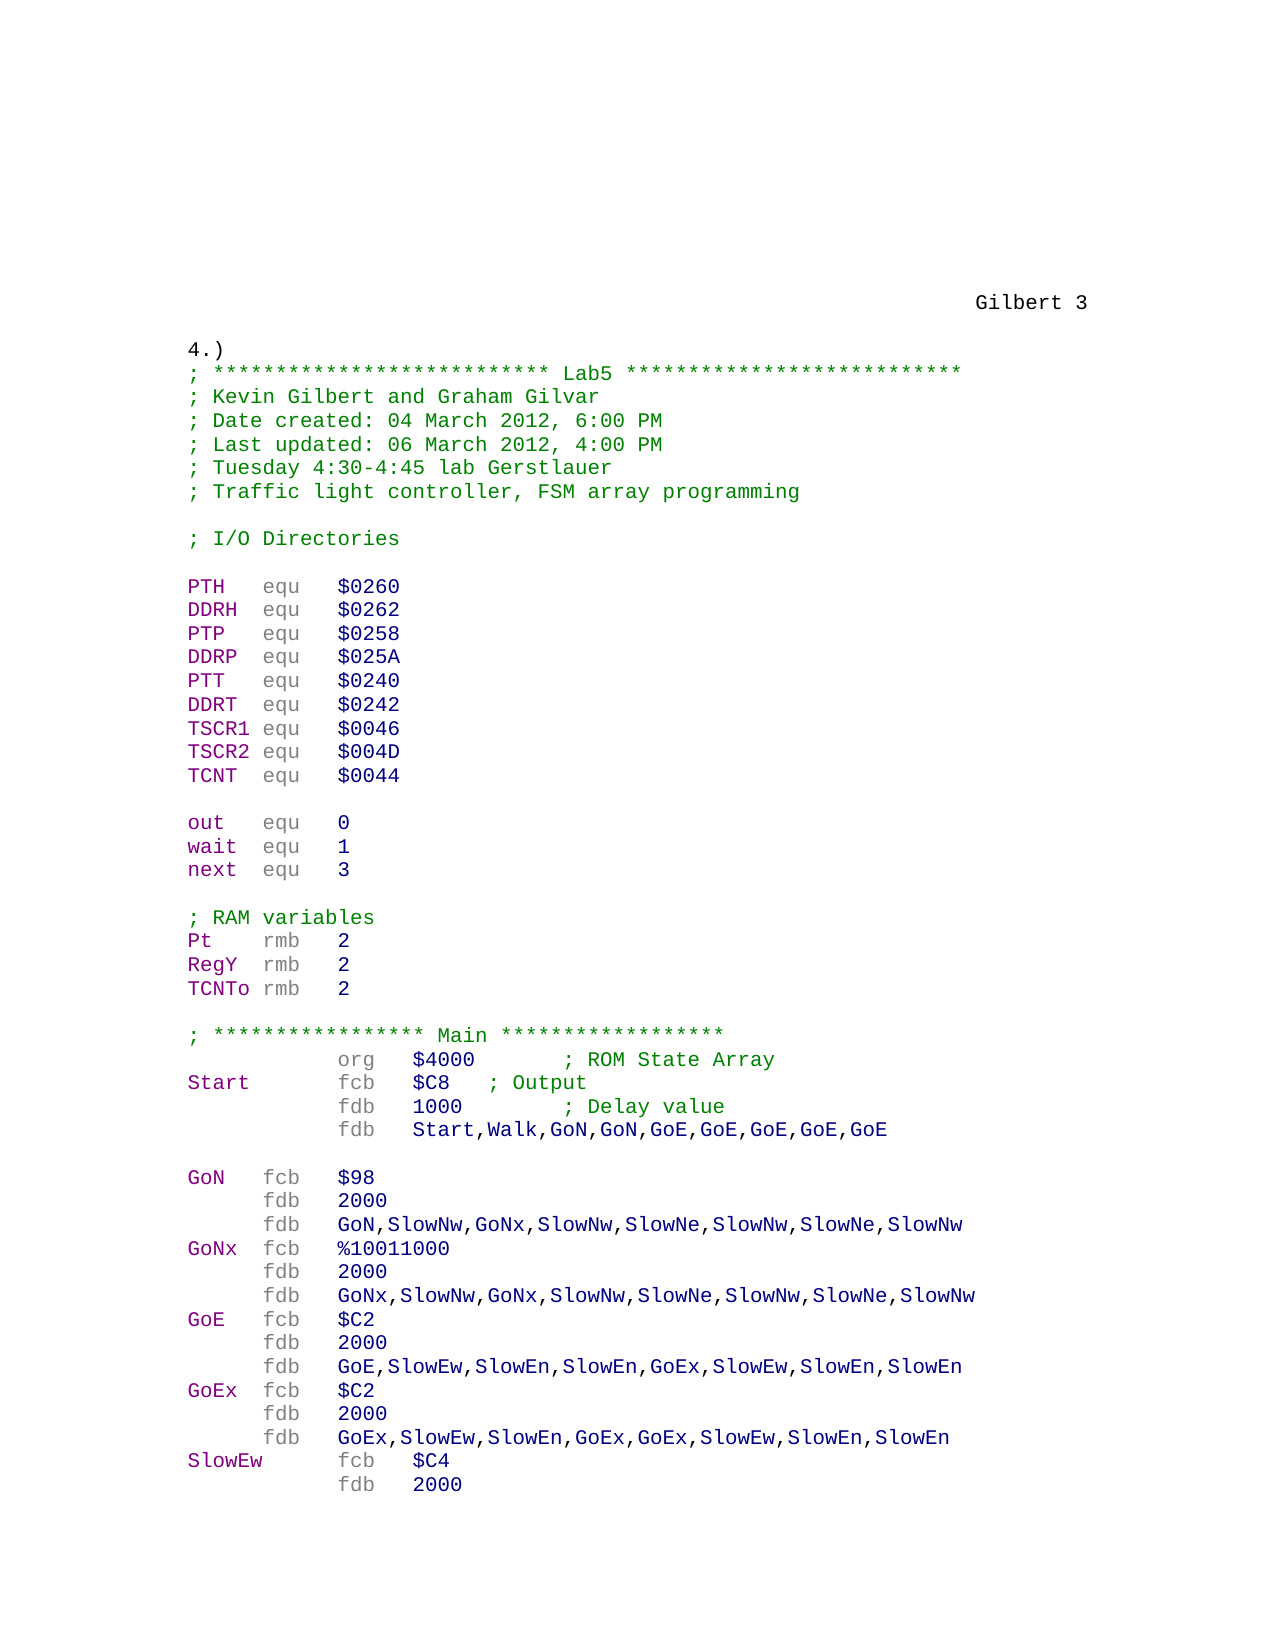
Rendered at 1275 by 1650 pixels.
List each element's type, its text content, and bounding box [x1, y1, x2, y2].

text DDRH equ $0262 [187, 599, 1087, 623]
text SlowEw fcb $C4 [187, 1451, 1087, 1474]
text DDRT equ $0242 [187, 694, 1087, 717]
text TCNTo rmb 2 [187, 978, 1087, 1001]
text ; ***************** Main ****************** [187, 1025, 1087, 1048]
text fdb Start,Walk,GoN,GoN,GoE,GoE,GoE,GoE,GoE [187, 1119, 1087, 1143]
text TCNT equ $0044 [187, 765, 1087, 788]
text ; RAM variables [187, 907, 1087, 930]
text fdb 2000 [187, 1190, 1087, 1214]
text ; Date created: 04 March 2012, 6:00 PM [187, 410, 1087, 434]
text ; Traffic light controller, FSM array programming [187, 481, 1087, 505]
text ; Tuesday 4:30-4:45 lab Gerstlauer [187, 457, 1087, 481]
text PTH equ $0260 [187, 576, 1087, 599]
text TSCR2 equ $004D [187, 741, 1087, 765]
text ; *************************** Lab5 *************************** [187, 363, 1087, 386]
text PTP equ $0258 [187, 623, 1087, 647]
text DDRP equ $025A [187, 647, 1087, 670]
text Gilbert 3 [187, 292, 1087, 316]
text org $4000 ; ROM State Array [187, 1048, 1087, 1072]
text fdb GoEx,SlowEw,SlowEn,GoEx,GoEx,SlowEw,SlowEn,SlowEn [187, 1427, 1087, 1451]
text 4.) [187, 339, 1087, 363]
text fdb 2000 [187, 1403, 1087, 1427]
text out equ 0 [187, 812, 1087, 836]
text wait equ 1 [187, 836, 1087, 859]
text fdb GoNx,SlowNw,GoNx,SlowNw,SlowNe,SlowNw,SlowNe,SlowNw [187, 1285, 1087, 1309]
text fdb GoE,SlowEw,SlowEn,SlowEn,GoEx,SlowEw,SlowEn,SlowEn [187, 1356, 1087, 1379]
text fdb GoN,SlowNw,GoNx,SlowNw,SlowNe,SlowNw,SlowNe,SlowNw [187, 1214, 1087, 1238]
text GoNx fcb %10011000 [187, 1238, 1087, 1261]
text fdb 2000 [187, 1332, 1087, 1356]
text Pt rmb 2 [187, 930, 1087, 954]
text fdb 2000 [187, 1261, 1087, 1285]
text fdb 2000 [187, 1474, 1087, 1498]
text RegY rmb 2 [187, 954, 1087, 978]
text next equ 3 [187, 859, 1087, 883]
text GoEx fcb $C2 [187, 1379, 1087, 1403]
text TSCR1 equ $0046 [187, 717, 1087, 741]
text ; Kevin Gilbert and Graham Gilvar [187, 386, 1087, 410]
text ; I/O Directories [187, 528, 1087, 552]
text GoE fcb $C2 [187, 1309, 1087, 1332]
text ; Last updated: 06 March 2012, 4:00 PM [187, 434, 1087, 457]
text PTT equ $0240 [187, 670, 1087, 694]
text fdb 1000 ; Delay value [187, 1096, 1087, 1119]
text Start fcb $C8 ; Output [187, 1072, 1087, 1096]
text GoN fcb $98 [187, 1167, 1087, 1190]
